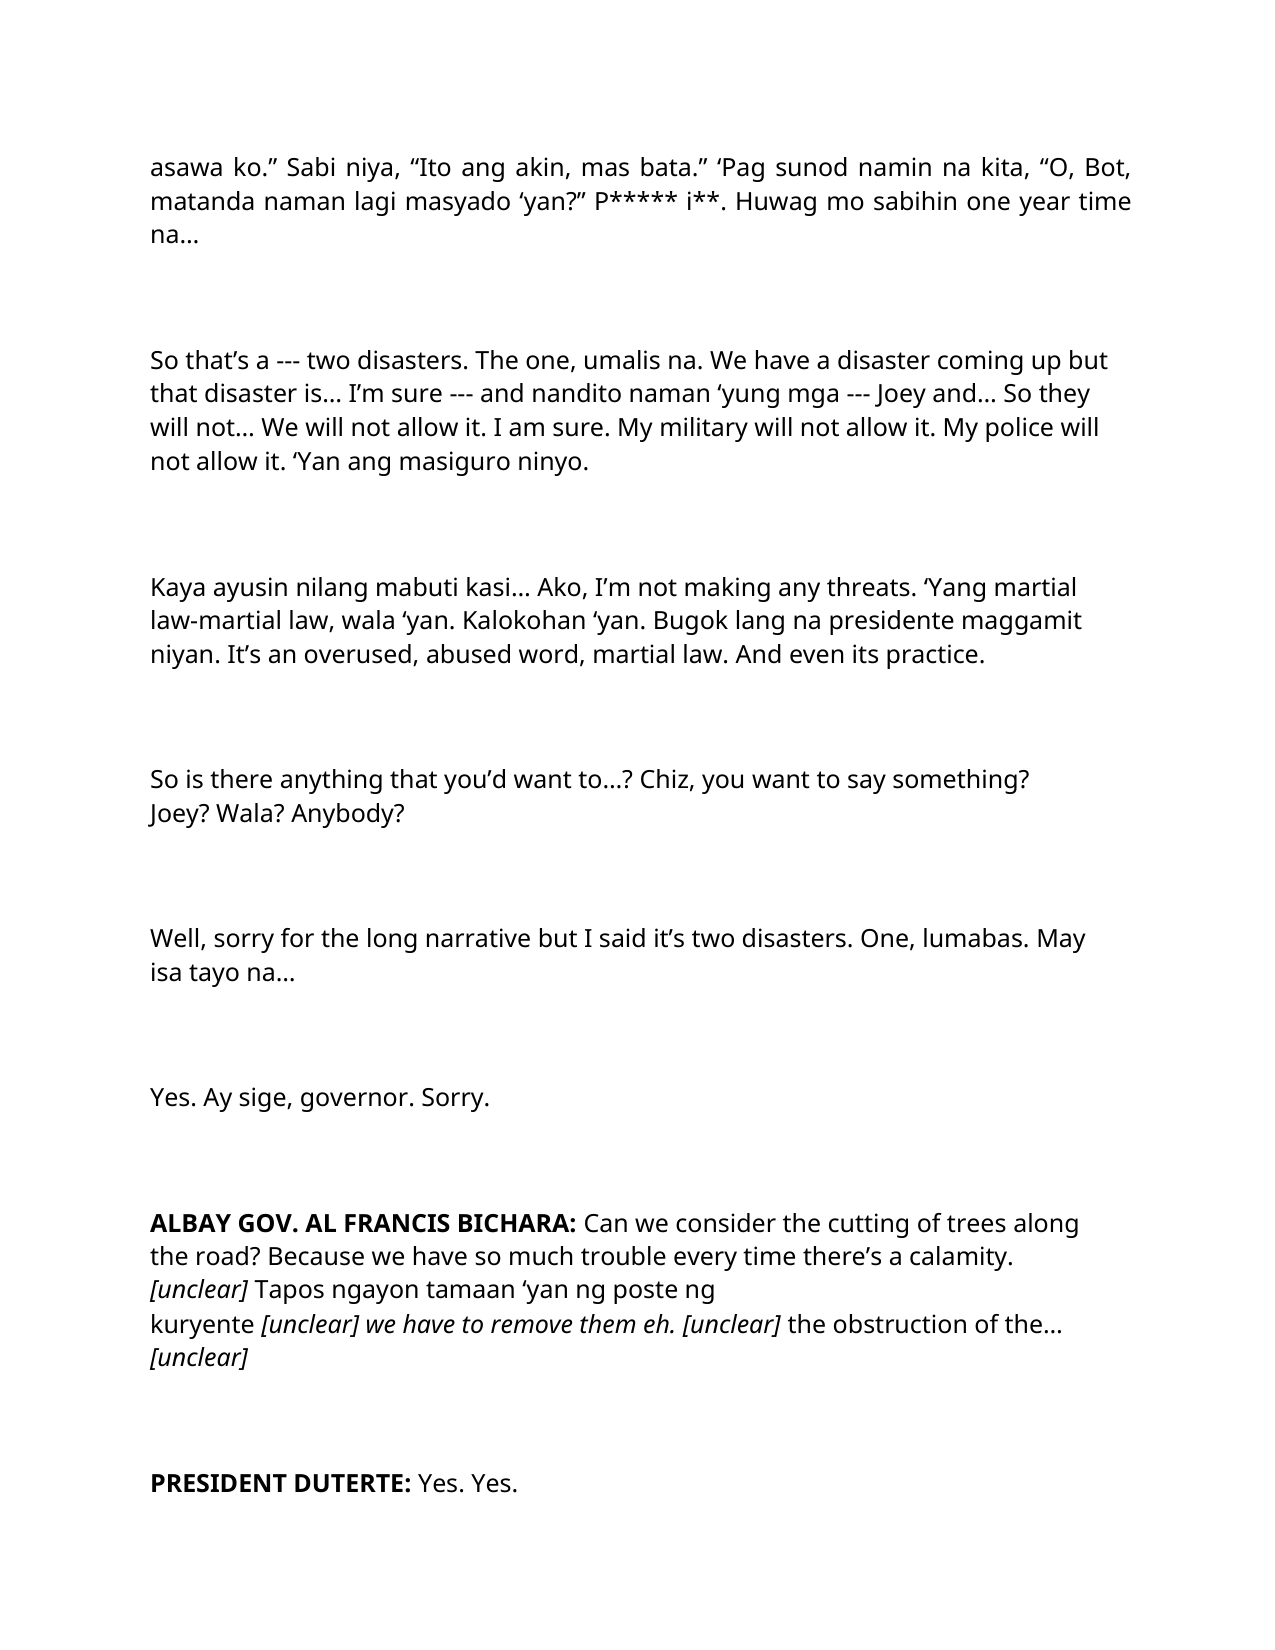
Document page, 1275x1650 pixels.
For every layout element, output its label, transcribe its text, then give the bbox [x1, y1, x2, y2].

text Yes. Ay sige, governor. Sorry. [150, 1080, 1133, 1114]
text PRESIDENT DUTERTE: Yes. Yes. [150, 1465, 1133, 1499]
text asawa ko.” Sabi niya, “Ito ang akin, mas bata.” ‘Pag sunod namin na kita, “O, Bot, matanda naman lagi masyado ‘yan?” P***** i**. Huwag mo sabihin one year time na… [150, 150, 1133, 251]
text ALBAY GOV. AL FRANCIS BICHARA: Can we consider the cutting of trees along the road? Because we have so much trouble every time there’s a calamity. [unclear] Tapos ngayon tamaan ‘yan ng poste ng [150, 1205, 1112, 1306]
text So is there anything that you’d want to…? Chiz, you want to say something? [150, 762, 1133, 796]
text Well, sorry for the long narrative but I said it’s two disasters. One, lumabas. May isa tayo na… [150, 921, 1112, 988]
text Kaya ayusin nilang mabuti kasi… Ako, I’m not making any threats. ‘Yang martial law-martial law, wala ‘yan. Kalokohan ‘yan. Bugok lang na presidente maggamit niyan. It’s an overused, abused word, martial law. And even its practice. [150, 569, 1125, 670]
text So that’s a --- two disasters. The one, umalis na. We have a disaster coming up but that disaster is… I’m sure --- and nandito naman ‘yung mga --- Joey and… So they will not… We will not allow it. I am sure. My military will not allow it. My police will not allow it. ‘Yan ang masiguro ninyo. [150, 342, 1119, 477]
text kuryente [unclear] we have to remove them eh. [unclear] the obstruction of the… [unclear] [150, 1307, 1114, 1374]
text Joey? Wala? Anybody? [150, 796, 1133, 829]
